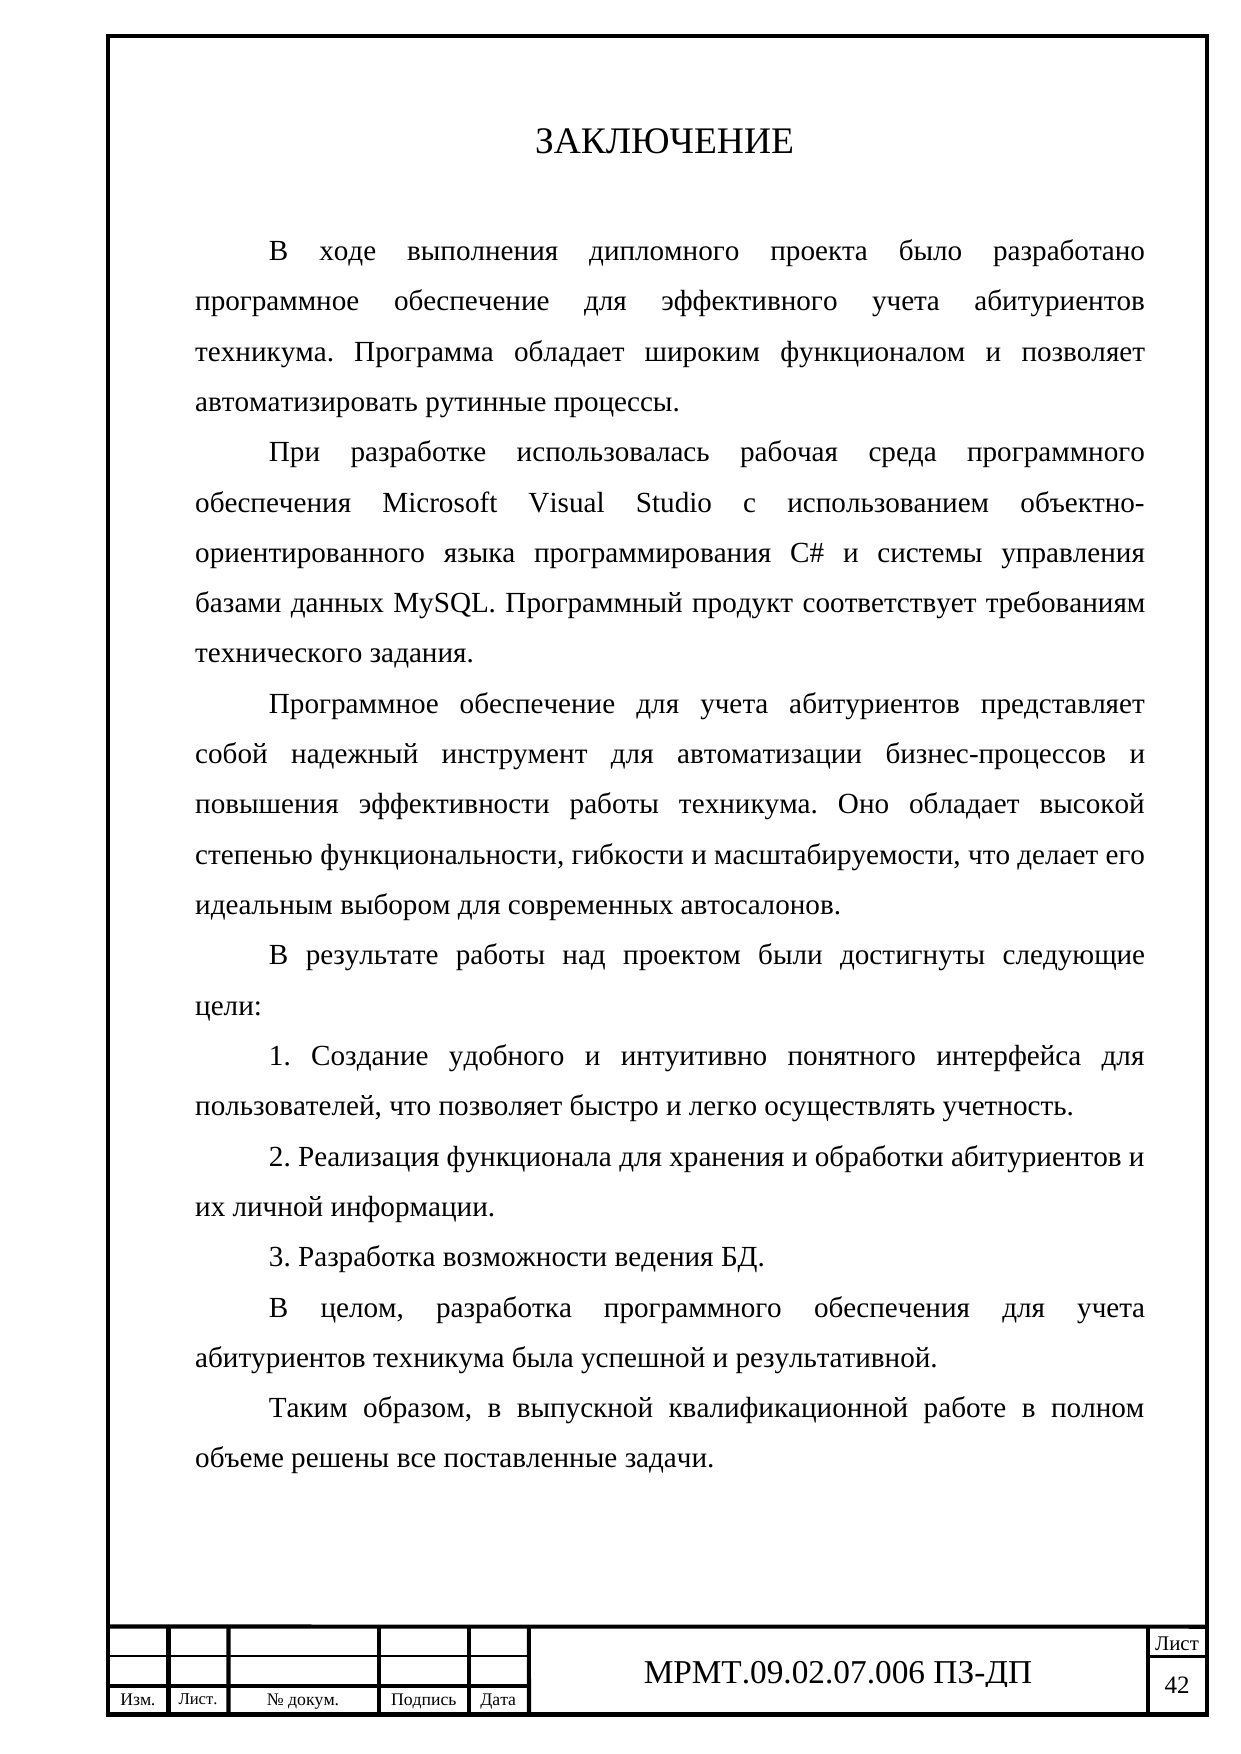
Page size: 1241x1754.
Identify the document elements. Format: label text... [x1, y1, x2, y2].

text 2. Реализация функционала для хранения и обработки абитуриентов и их личной информации. [195, 1139, 1146, 1223]
text ЗАКЛЮЧЕНИЕ [177, 118, 1152, 161]
text 3. Разработка возможности ведения БД. [195, 1239, 1146, 1273]
text Таким образом, в выпускной квалификационной работе в полном объеме решены все поставленные задачи. [195, 1390, 1146, 1474]
text В ходе выполнения дипломного проекта было разработано программное обеспечение для эффективного учета абитуриентов техникума. Программа обладает широким функционалом и позволяет автоматизировать рутинные процессы. [195, 233, 1146, 418]
text 1. Создание удобного и интуитивно понятного интерфейса для пользователей, что позволяет быстро и легко осуществлять учетность. [195, 1038, 1146, 1122]
text При разработке использовалась рабочая среда программного обеспечения Microsoft Visual Studio с использованием объектно-ориентированного языка программирования C# и системы управления базами данных MySQL. Программный продукт соответствует требованиям технического задания. [195, 434, 1146, 669]
text В целом, разработка программного обеспечения для учета абитуриентов техникума была успешной и результативной. [195, 1290, 1146, 1373]
text В результате работы над проектом были достигнуты следующие цели: [195, 937, 1146, 1021]
text Программное обеспечение для учета абитуриентов представляет собой надежный инструмент для автоматизации бизнес-процессов и повышения эффективности работы техникума. Оно обладает высокой степенью функциональности, гибкости и масштабируемости, что делает его идеальным выбором для современных автосалонов. [195, 686, 1146, 921]
